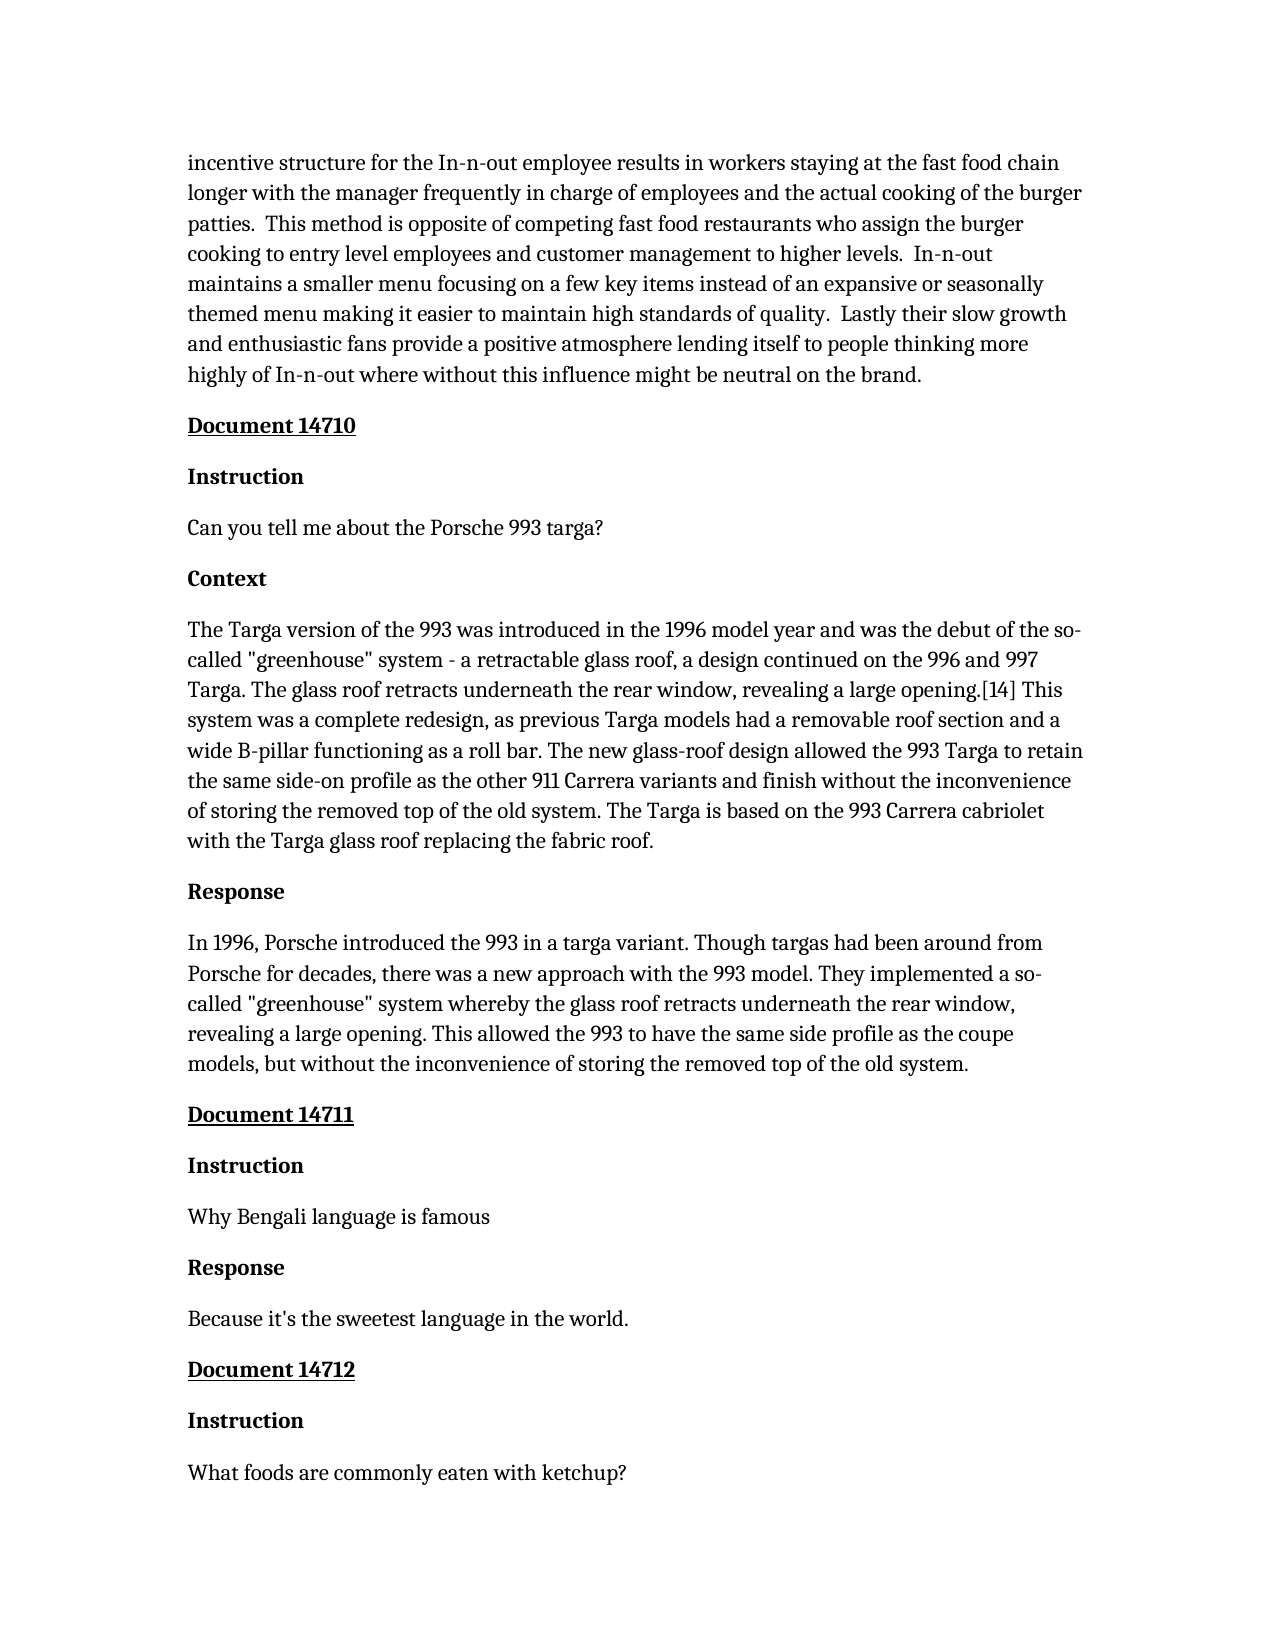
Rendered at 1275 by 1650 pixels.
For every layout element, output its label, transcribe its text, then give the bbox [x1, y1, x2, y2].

text Instruction [187, 463, 1087, 490]
text Because it's the sweetest language in the world. [187, 1306, 1087, 1333]
text Document 14710 [187, 412, 1087, 439]
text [187, 150, 1087, 388]
text Instruction [187, 1408, 1087, 1435]
text Response [187, 1255, 1087, 1282]
text Document 14712 [187, 1357, 1087, 1384]
text What foods are commonly eaten with ketchup? [187, 1459, 1087, 1486]
text The Targa version of the 993 was introduced in the 1996 model year and was the debut of the so-called "greenhouse" system - a retractable glass roof, a design continued on the 996 and 997 Targa. The glass roof retracts underneath the rear window, revealing a large opening.[14] This system was a complete redesign, as previous Targa models had a removable roof section and a wide B-pillar functioning as a roll bar. The new glass-roof design allowed the 993 Targa to retain the same side-on profile as the other 911 Carrera variants and finish without the inconvenience of storing the removed top of the old system. The Targa is based on the 993 Carrera cabriolet with the Targa glass roof replacing the fabric roof. [187, 617, 1087, 854]
text Instruction [187, 1153, 1087, 1179]
text In 1996, Porsche introduced the 993 in a targa variant. Though targas had been around from Porsche for decades, there was a new approach with the 993 model. They implemented a so-called "greenhouse" system whereby the glass roof retracts underneath the rear window, revealing a large opening. This allowed the 993 to have the same side profile as the coupe models, but without the inconvenience of storing the removed top of the old system. [187, 930, 1087, 1077]
text Document 14711 [187, 1102, 1087, 1128]
text Why Bengali language is famous [187, 1204, 1087, 1231]
text Can you tell me about the Porsche 993 targa? [187, 514, 1087, 541]
text Context [187, 566, 1087, 592]
text Response [187, 879, 1087, 906]
